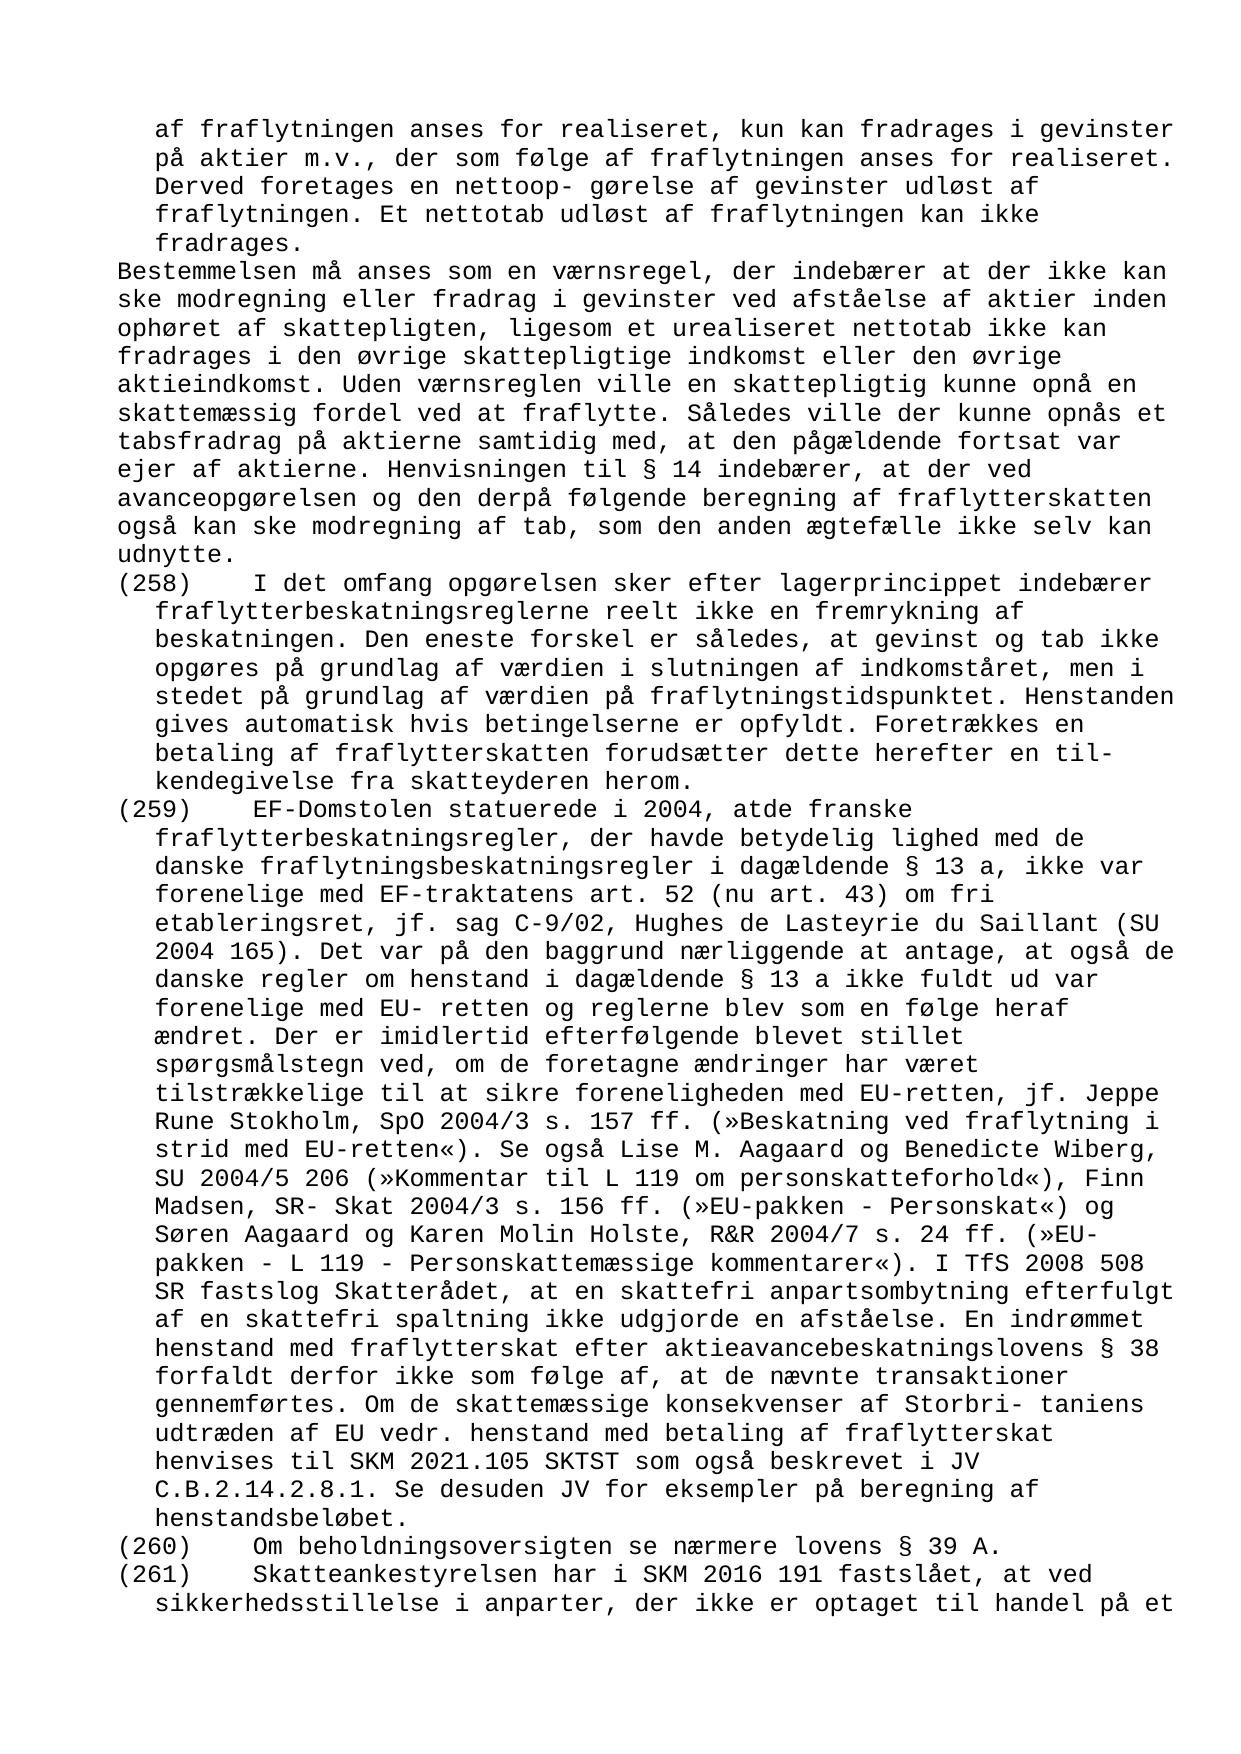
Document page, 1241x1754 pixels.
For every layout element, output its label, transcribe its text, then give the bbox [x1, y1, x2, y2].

text (258) I det omfang opgørelsen sker efter lagerprincippet indebærer fraflytterbeskatningsreglerne reelt ikke en fremrykning af beskatningen. Den eneste forskel er således, at gevinst og tab ikke opgøres på grundlag af værdien i slutningen af indkomståret, men i stedet på grundlag af værdien på fraflytningstidspunktet. Henstanden gives automatisk hvis betingelserne er opfyldt. Foretrækkes en betaling af fraflytterskatten forudsætter dette herefter en tilkendegivelse fra skatteyderen herom. [117, 570, 1186, 797]
text Bestemmelsen må anses som en værnsregel, der indebærer at der ikke kan ske modregning eller fradrag i gevinster ved afståelse af aktier inden ophøret af skattepligten, ligesom et urealiseret nettotab ikke kan fradrages i den øvrige skattepligtige indkomst eller den øvrige aktieindkomst. Uden værnsreglen ville en skattepligtig kunne opnå en skattemæssig fordel ved at fraflytte. Således ville der kunne opnås et tabsfradrag på aktierne samtidig med, at den pågældende fortsat var ejer af aktierne. Henvisningen til § 14 indebærer, at der ved avanceopgørelsen og den derpå følgende beregning af fraflytterskatten også kan ske modregning af tab, som den anden ægtefælle ikke selv kan udnytte. [117, 259, 1186, 570]
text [117, 1562, 1186, 1619]
text (259) EF-Domstolen statuerede i 2004, atde franske fraflytterbeskatningsregler, der havde betydelig lighed med de danske fraflytningsbeskatningsregler i dagældende § 13 a, ikke var forenelige med EF-traktatens art. 52 (nu art. 43) om fri etableringsret, jf. sag C-9/02, Hughes de Lasteyrie du Saillant (SU 2004 165). Det var på den baggrund nærliggende at antage, at også de danske regler om henstand i dagældende § 13 a ikke fuldt ud var forenelige med EU- retten og reglerne blev som en følge heraf ændret. Der er imidlertid efterfølgende blevet stillet spørgsmålstegn ved, om de foretagne ændringer har været tilstrækkelige til at sikre foreneligheden med EU-retten, jf. Jeppe Rune Stokholm, SpO 2004/3 s. 157 ff. (»Beskatning ved fraflytning i strid med EU-retten«). Se også Lise M. Aagaard og Benedicte Wiberg, SU 2004/5 206 (»Kommentar til L 119 om personskatteforhold«), Finn Madsen, SR- Skat 2004/3 s. 156 ff. (»EU-pakken - Personskat«) og Søren Aagaard og Karen Molin Holste, R&R 2004/7 s. 24 ff. (»EU-pakken - L 119 - Personskattemæssige kommentarer«). I TfS 2008 508 SR fastslog Skatterådet, at en skattefri anpartsombytning efterfulgt af en skattefri spaltning ikke udgjorde en afståelse. En indrømmet henstand med fraflytterskat efter aktieavancebeskatningslovens § 38 forfaldt derfor ikke som følge af, at de nævnte transaktioner gennemførtes. Om de skattemæssige konsekvenser af Storbri- taniens udtræden af EU vedr. henstand med betaling af fraflytterskat henvises til SKM 2021.105 SKTST som også beskrevet i JV C.B.2.14.2.8.1. Se desuden JV for eksempler på beregning af henstandsbeløbet. [117, 797, 1186, 1534]
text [117, 117, 1186, 259]
text (260) Om beholdningsoversigten se nærmere lovens § 39 A. [117, 1534, 1186, 1562]
